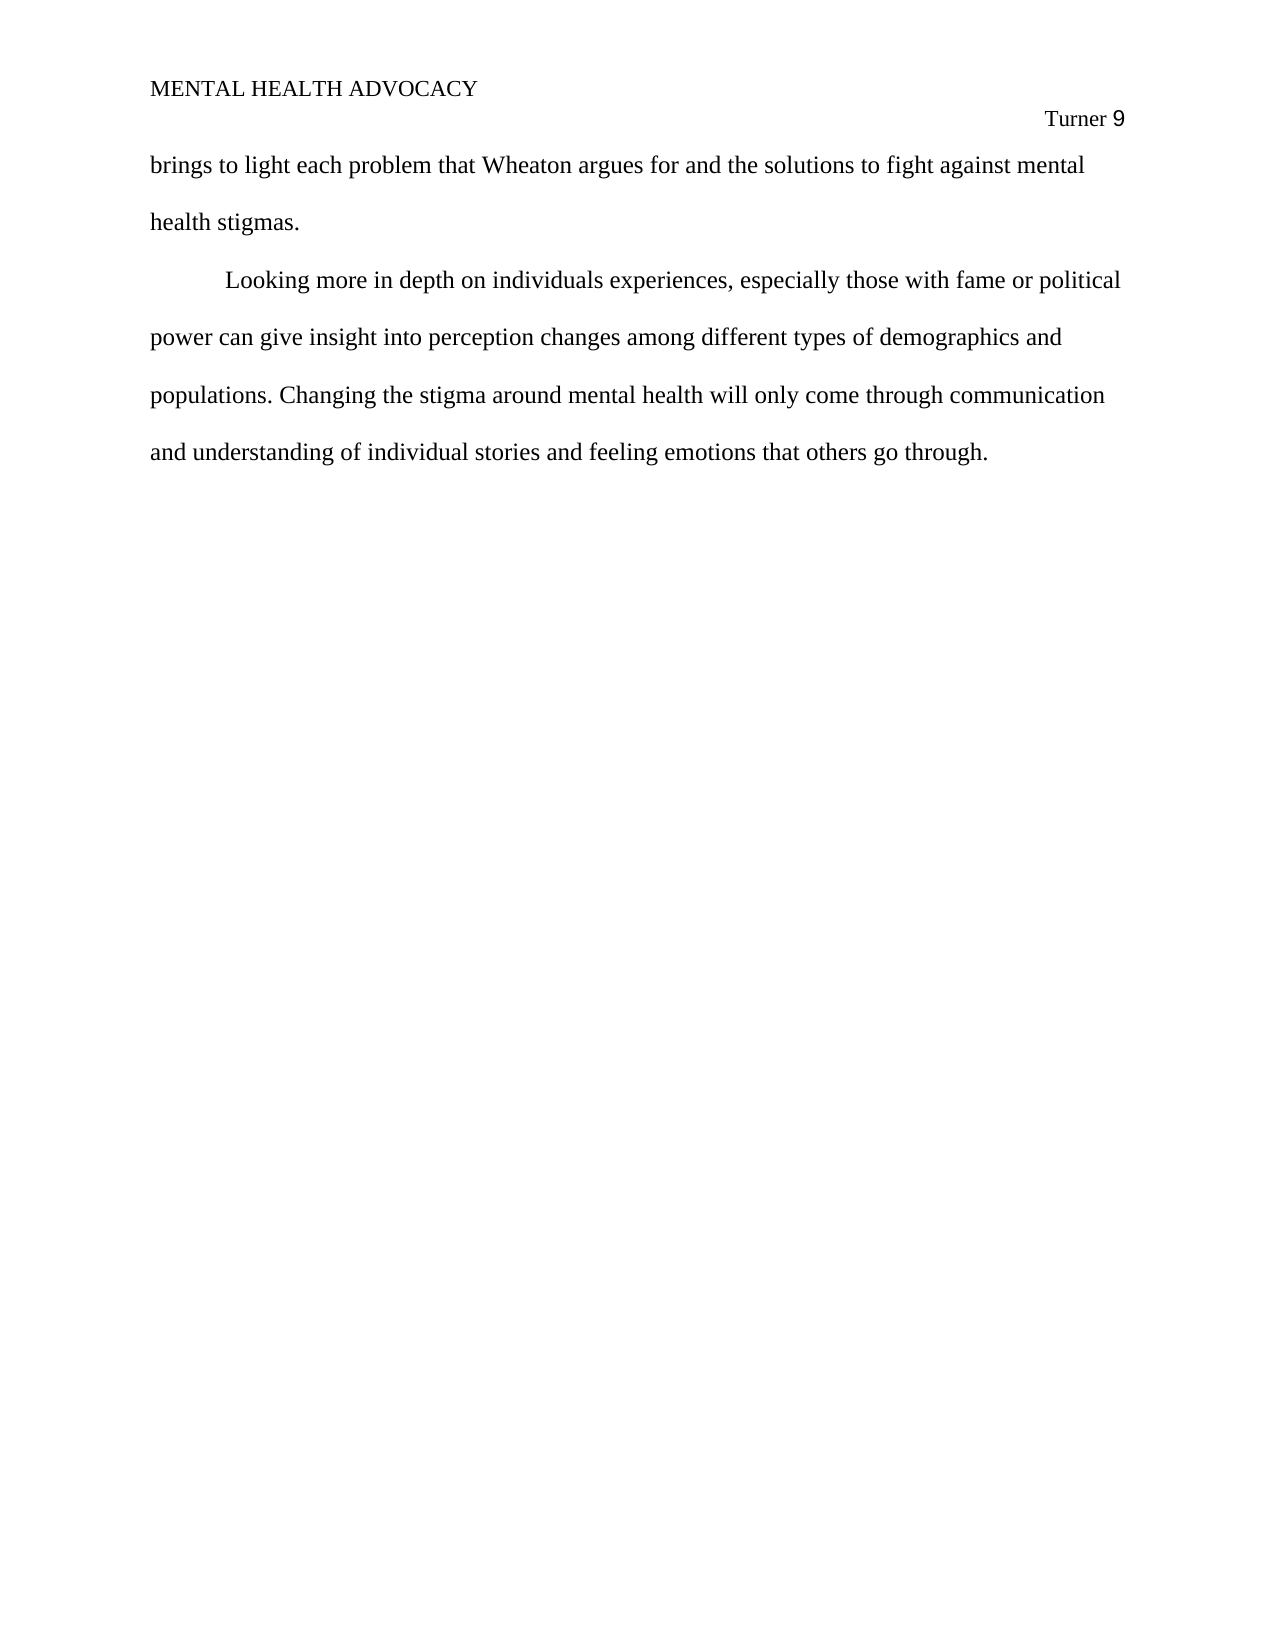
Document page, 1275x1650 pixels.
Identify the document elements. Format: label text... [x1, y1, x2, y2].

text Looking more in depth on individuals experiences, especially those with fame or political power can give insight into perception changes among different types of demographics and populations. Changing the stigma around mental health will only come through communication and understanding of individual stories and feeling emotions that others go through. [150, 265, 1125, 466]
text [150, 150, 1125, 236]
